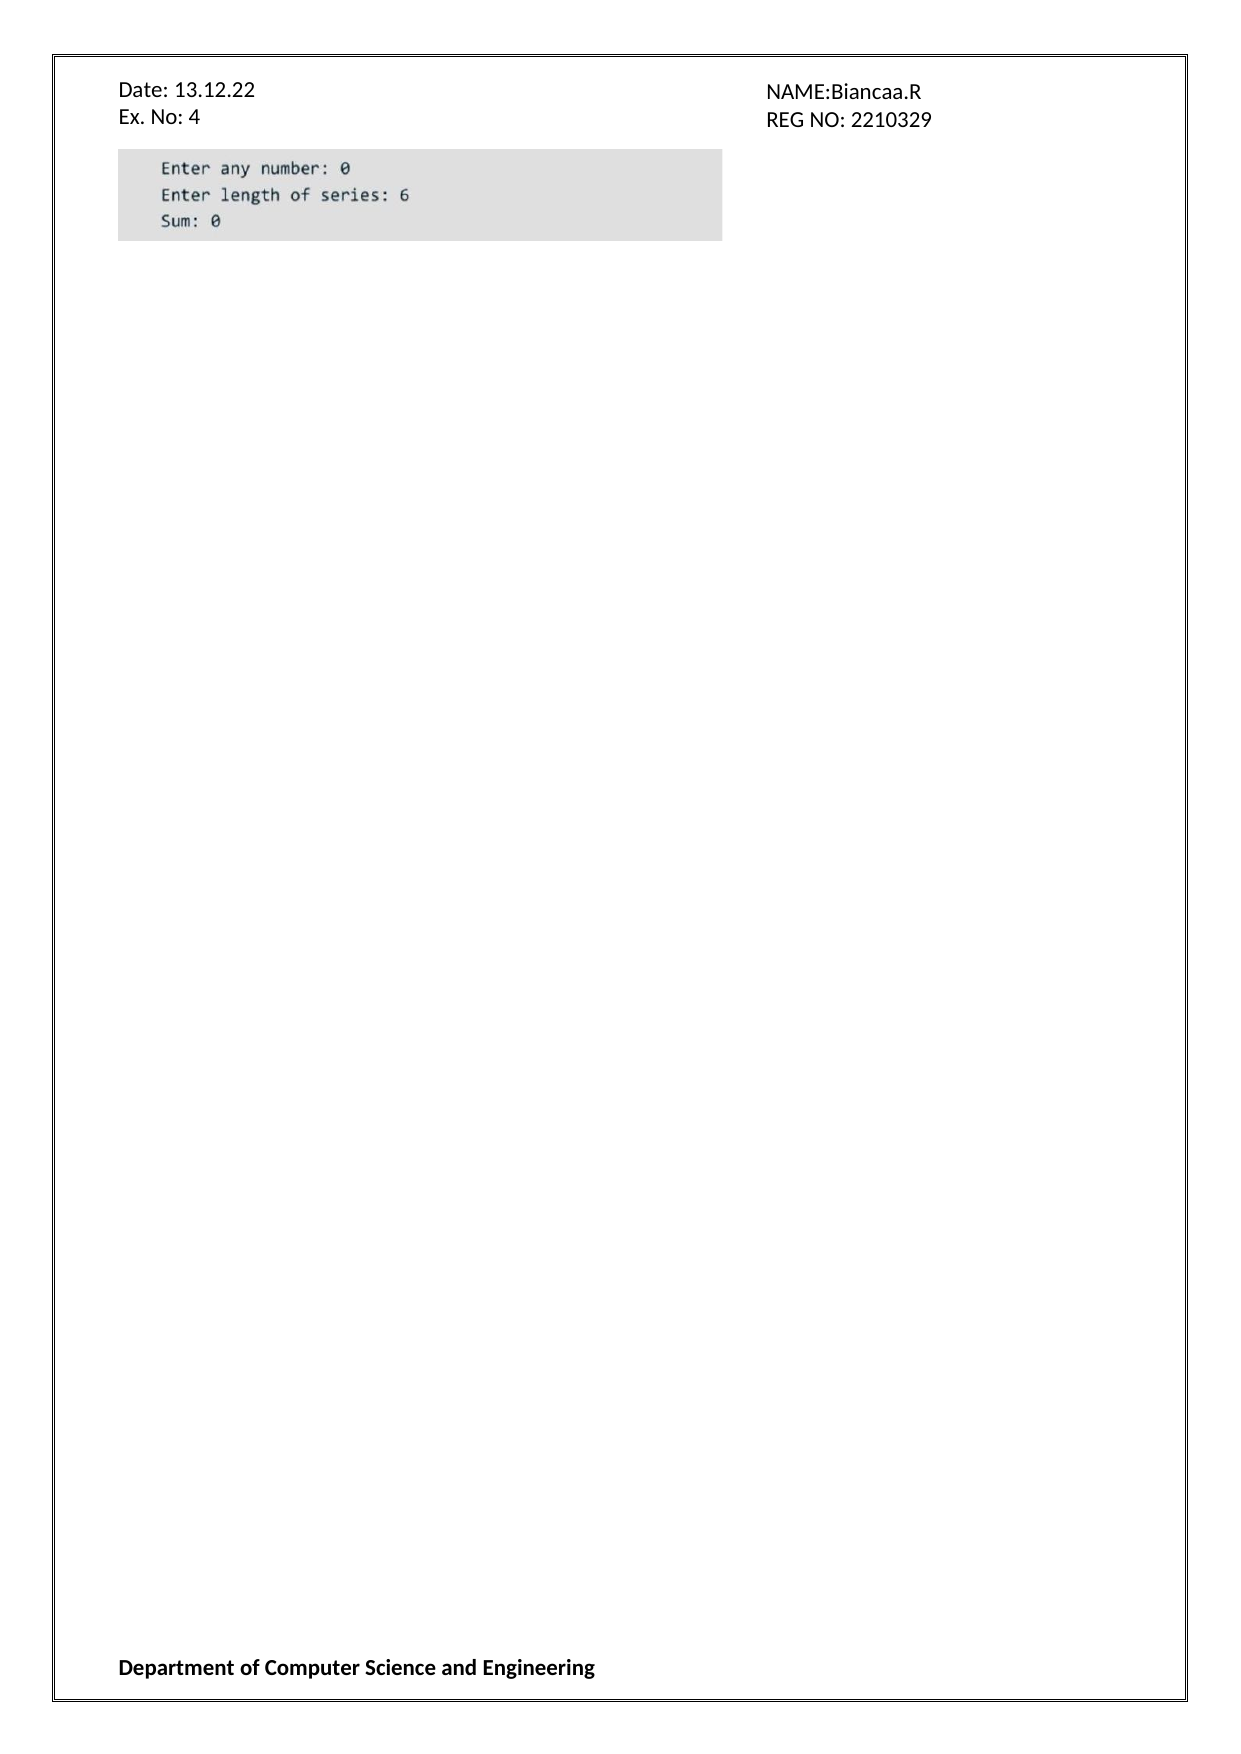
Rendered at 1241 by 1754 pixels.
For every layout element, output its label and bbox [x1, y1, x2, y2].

picture [118, 149, 723, 241]
